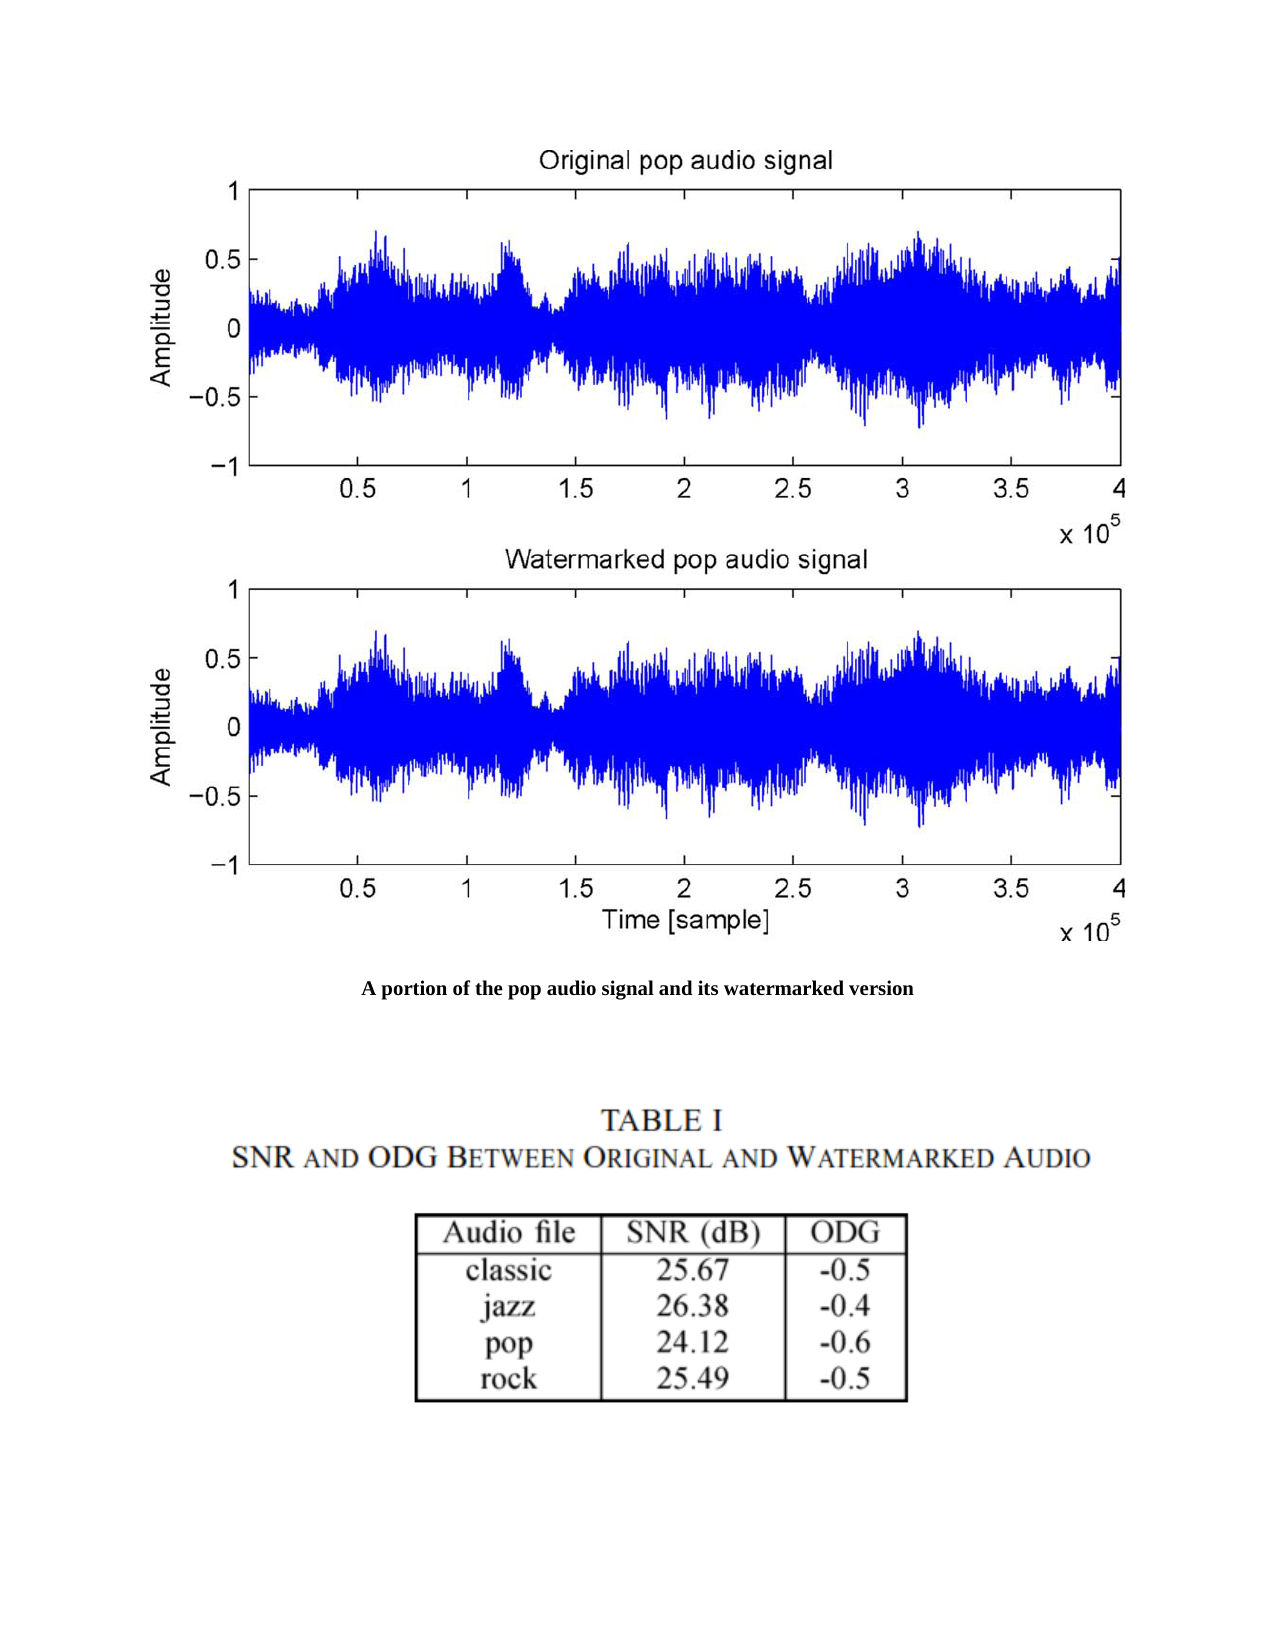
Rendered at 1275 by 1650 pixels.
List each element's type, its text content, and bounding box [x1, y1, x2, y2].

picture [150, 1096, 1125, 1456]
text A portion of the pop audio signal and its watermarked version [150, 976, 1125, 999]
